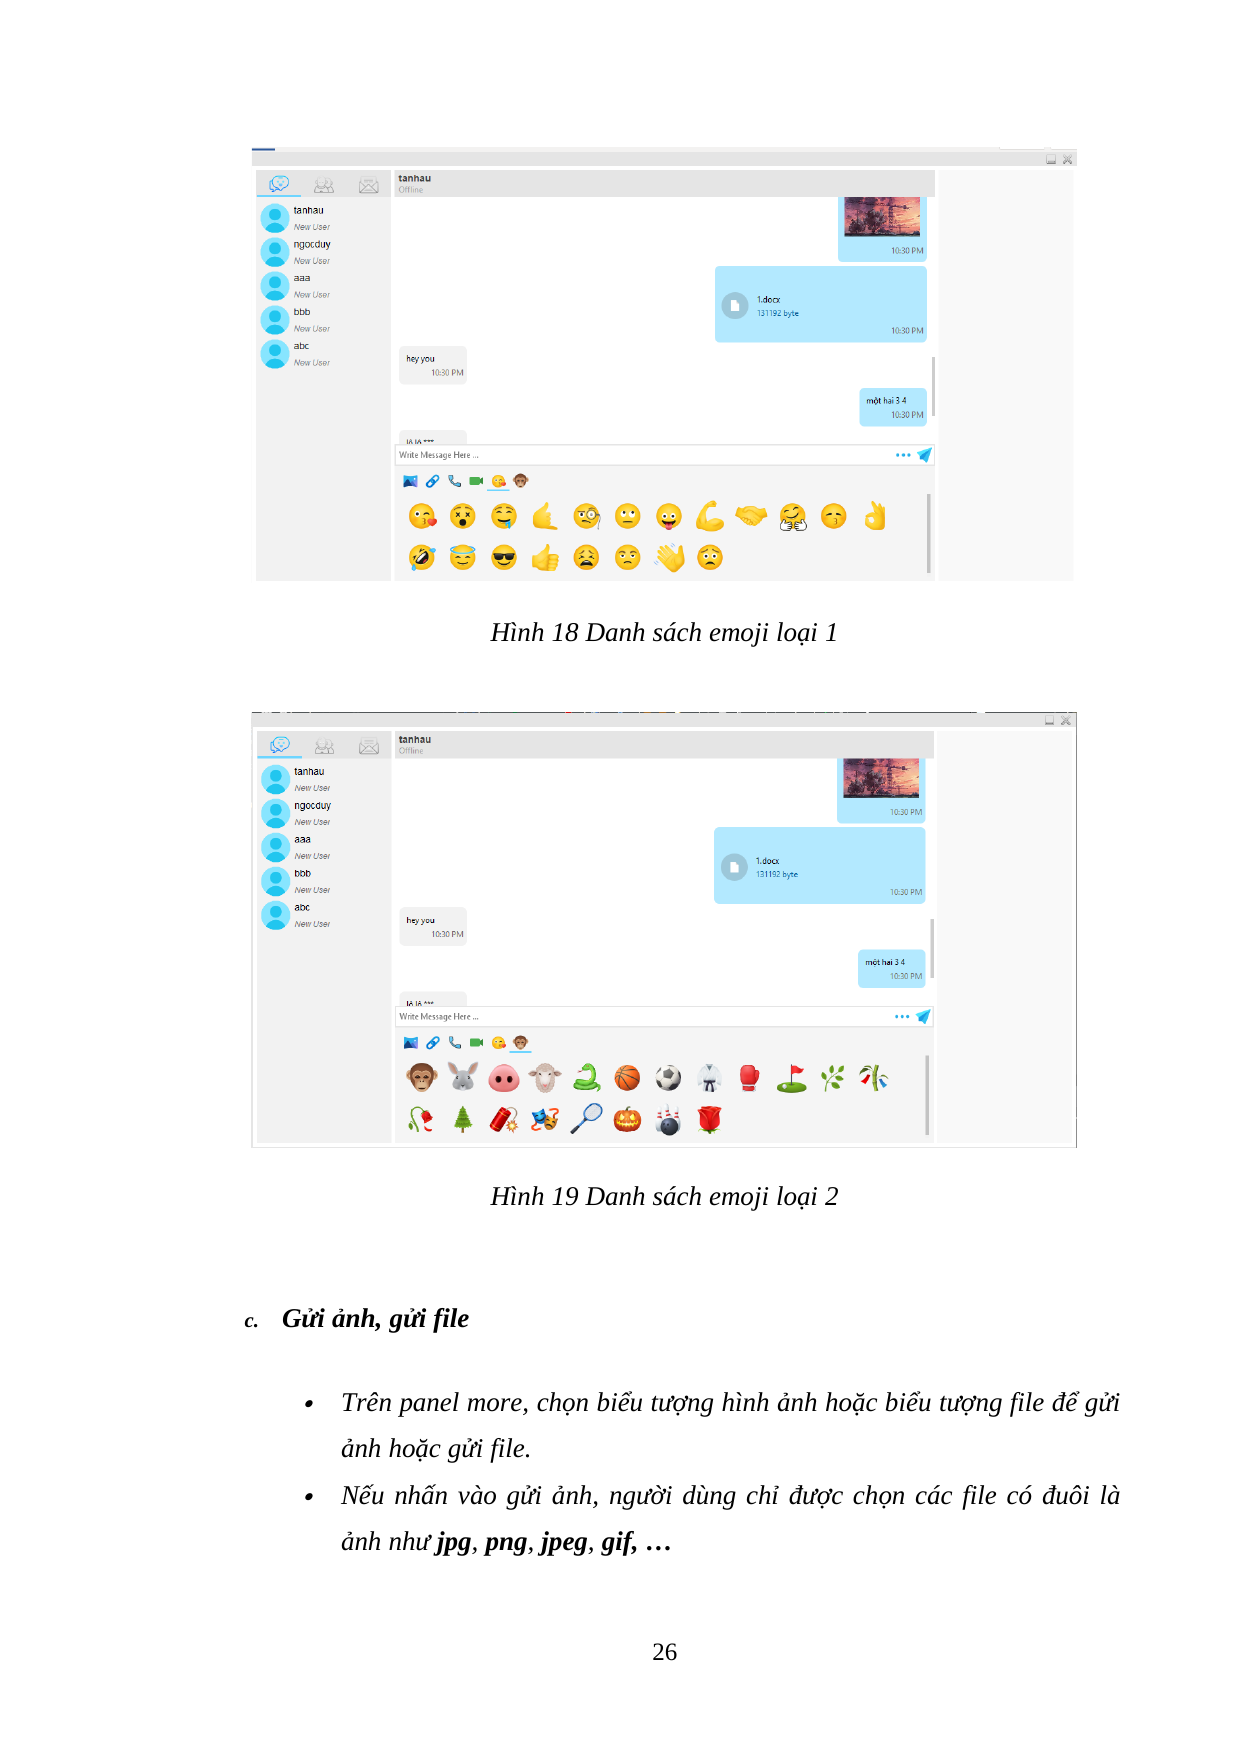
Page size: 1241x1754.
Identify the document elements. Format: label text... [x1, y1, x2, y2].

list Trên panel more, chọn biểu tượng hình ảnh hoặc biểu tượng file để gửi ảnh hoặc gửi file. [303, 1386, 1122, 1464]
text Hình 19 Danh sách emoji loại 2 [207, 1181, 1122, 1212]
text Hình 18 Danh sách emoji loại 1 [207, 616, 1122, 647]
picture [251, 147, 1077, 583]
picture [251, 712, 1077, 1148]
list Gửi ảnh, gửi file [244, 1302, 1122, 1333]
list Nếu nhấn vào gửi ảnh, người dùng chỉ được chọn các file có đuôi là ảnh như jpg, png, jpeg, gif, … [303, 1479, 1122, 1557]
